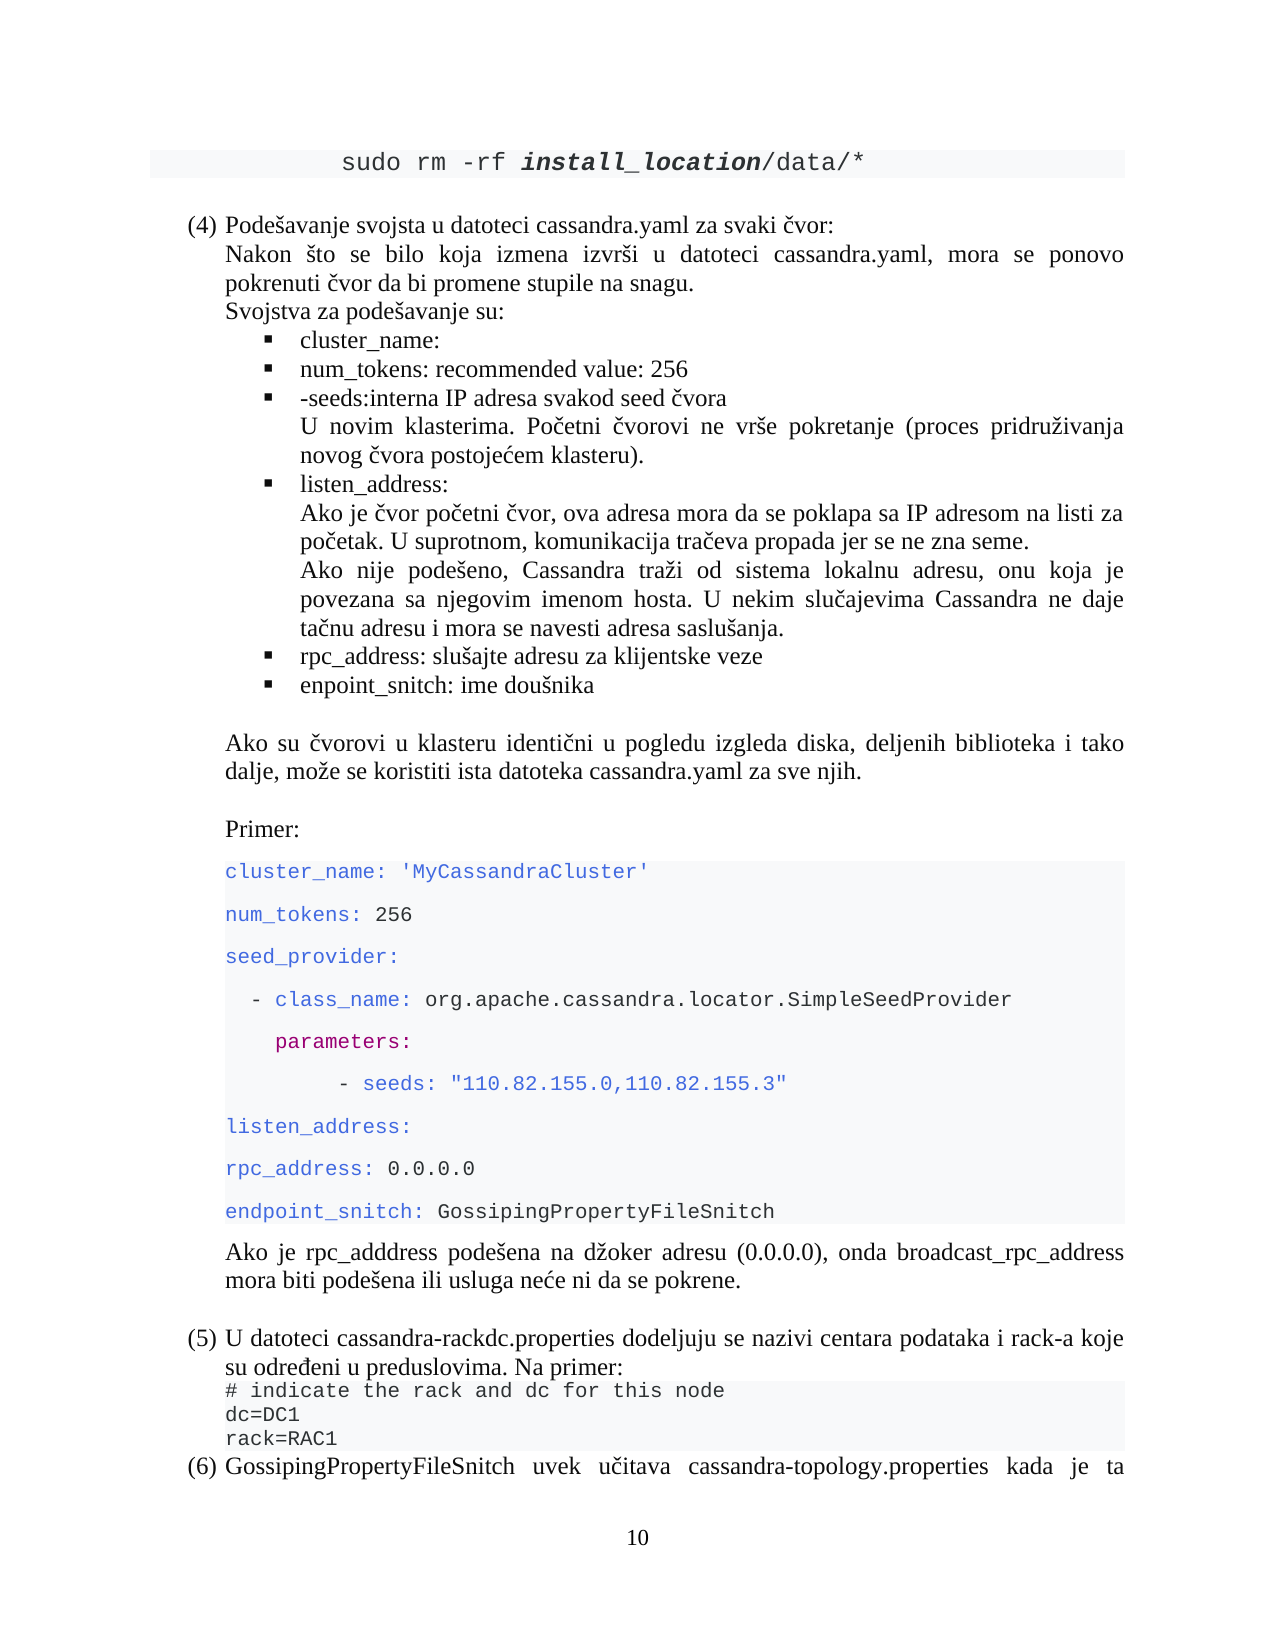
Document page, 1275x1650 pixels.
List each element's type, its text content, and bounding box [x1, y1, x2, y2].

text sudo rm -rf install_location/data/* [150, 150, 1125, 178]
list listen_address: [262, 469, 1125, 498]
text - class_name: org.apache.cassandra.locator.SimpleSeedProvider [225, 989, 1125, 1012]
text endpoint_snitch: GossipingPropertyFileSnitch [225, 1201, 1125, 1224]
list dc=DC1 [225, 1404, 1125, 1428]
text num_tokens: 256 [225, 904, 1125, 927]
list Ako nije podešeno, Cassandra traži od sistema lokalnu adresu, onu koja je povezana sa njegovim imenom hosta. U nekim slučajevima Cassandra ne daje tačnu adresu i mora se navesti adresa saslušanja. [300, 555, 1125, 641]
text Primer: [225, 814, 1125, 843]
list enpoint_snitch: ime doušnika [262, 670, 1125, 699]
text rpc_address: 0.0.0.0 [225, 1158, 1125, 1182]
list Ako je čvor početni čvor, ova adresa mora da se poklapa sa IP adresom na listi za početak. U suprotnom, komunikacija tračeva propada jer se ne zna seme. [300, 498, 1125, 555]
text Ako su čvorovi u klasteru identični u pogledu izgleda diska, deljenih biblioteka i tako dalje, može se koristiti ista datoteka cassandra.yaml za sve njih. [225, 728, 1125, 785]
list -seeds:interna IP adresa svakod seed čvora [262, 383, 1125, 411]
list cluster_name: [262, 325, 1125, 354]
list rpc_address: slušajte adresu za klijentske veze [262, 641, 1125, 670]
list Svojstva za podešavanje su: [225, 296, 1125, 325]
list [187, 1451, 1125, 1480]
text listen_address: [225, 1116, 1125, 1139]
list U novim klasterima. Početni čvorovi ne vrše pokretanje (proces pridruživanja novog čvora postojećem klasteru). [300, 411, 1125, 469]
list U datoteci cassandra-rackdc.properties dodeljuju se nazivi centara podataka i rack-a koje su određeni u preduslovima. Na primer: [187, 1323, 1125, 1381]
text seed_provider: [225, 946, 1125, 970]
list # indicate the rack and dc for this node [225, 1381, 1125, 1404]
list Nakon što se bilo koja izmena izvrši u datoteci cassandra.yaml, mora se ponovo pokrenuti čvor da bi promene stupile na snagu. [225, 239, 1125, 296]
list Podešavanje svojsta u datoteci cassandra.yaml za svaki čvor: [187, 210, 1125, 239]
text Ako je rpc_adddress podešena na džoker adresu (0.0.0.0), onda broadcast_rpc_address mora biti podešena ili usluga neće ni da se pokrene. [225, 1237, 1125, 1294]
list num_tokens: recommended value: 256 [262, 354, 1125, 383]
text parameters: [225, 1031, 1125, 1055]
list rack=RAC1 [225, 1428, 1125, 1451]
text cluster_name: 'MyCassandraCluster' [225, 861, 1125, 885]
text - seeds: "110.82.155.0,110.82.155.3" [225, 1073, 1125, 1097]
